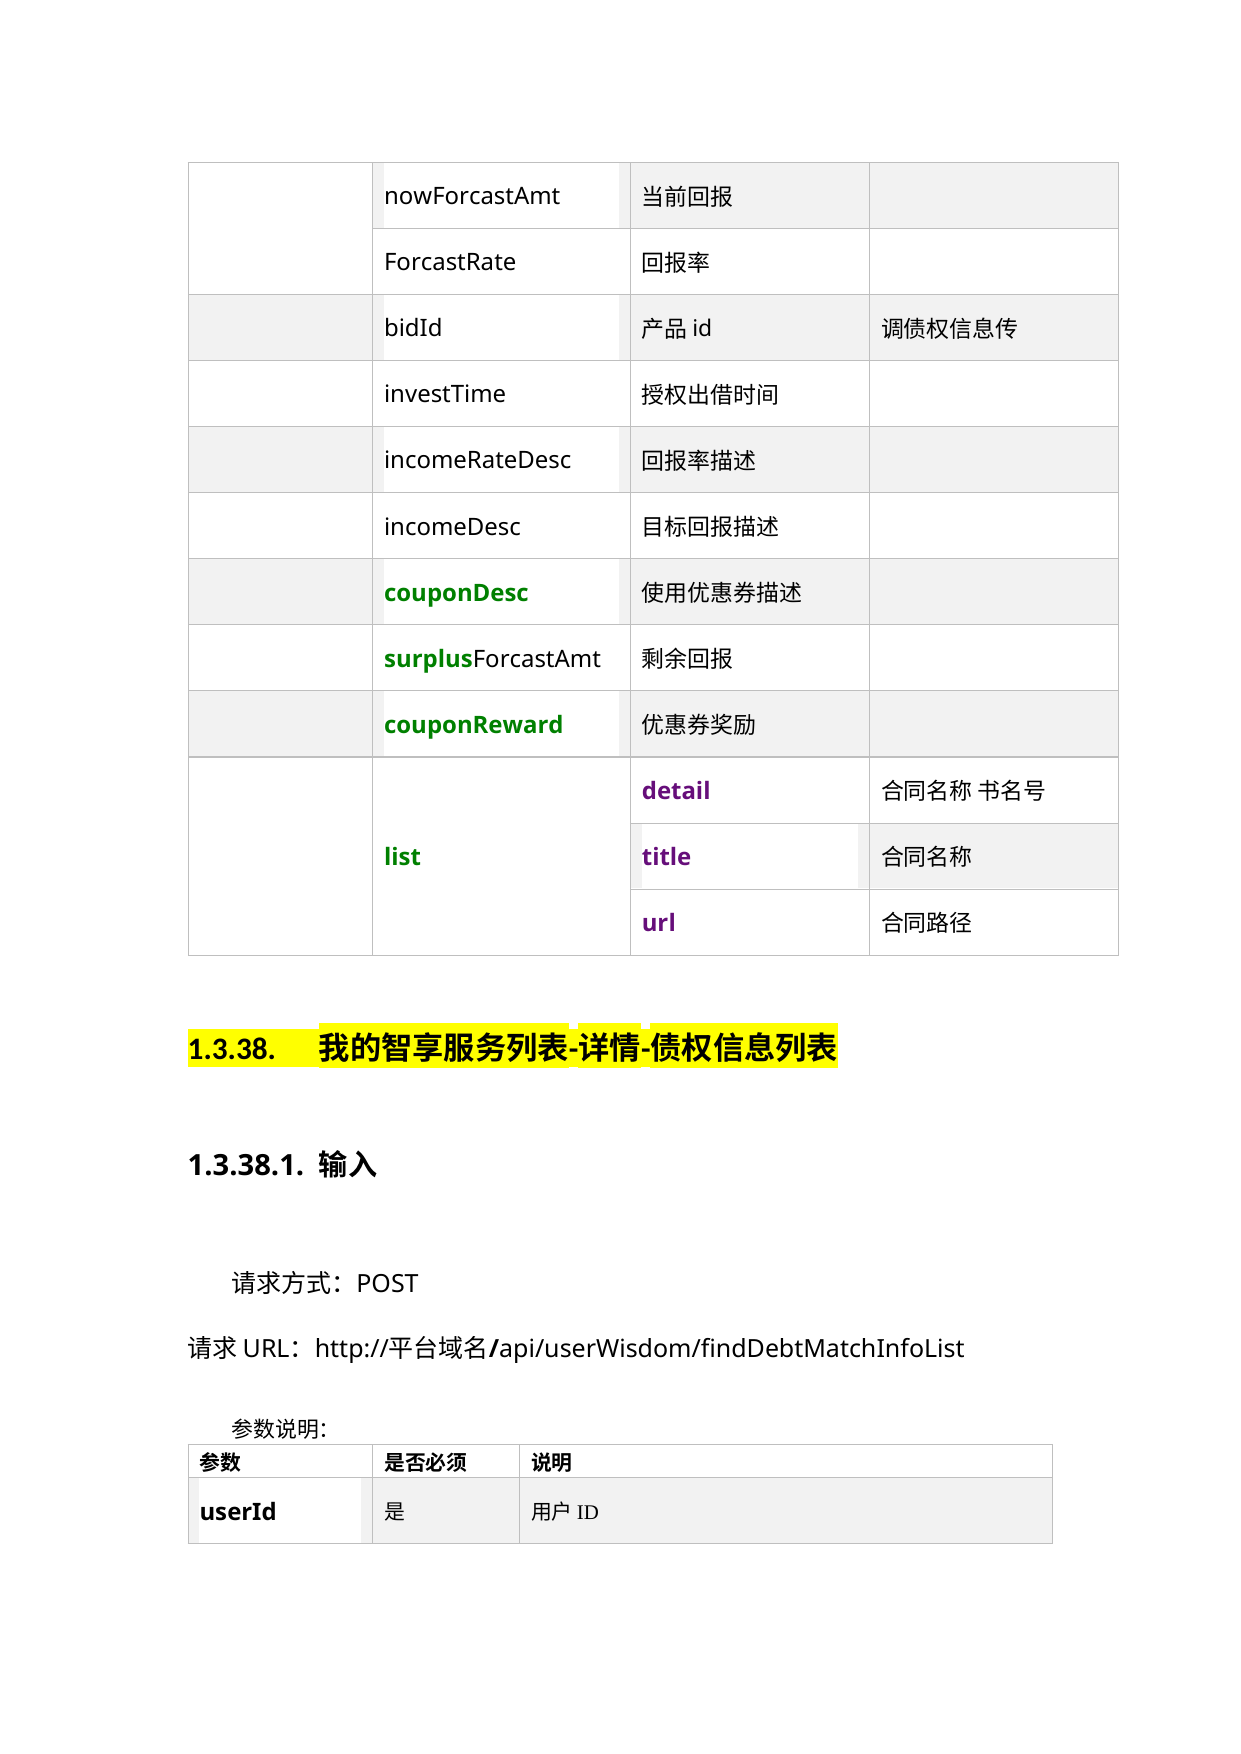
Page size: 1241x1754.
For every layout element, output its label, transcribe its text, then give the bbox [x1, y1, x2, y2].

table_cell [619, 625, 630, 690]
text 请求URL：http://平台域名/api/userWisdom/findDebtMatchInfoList [187, 1314, 1053, 1379]
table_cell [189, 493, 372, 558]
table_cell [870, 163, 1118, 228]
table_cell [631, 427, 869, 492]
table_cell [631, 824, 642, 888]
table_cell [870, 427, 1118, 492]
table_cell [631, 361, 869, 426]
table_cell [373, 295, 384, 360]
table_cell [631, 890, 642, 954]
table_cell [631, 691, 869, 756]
text 参数说明： [187, 1411, 1053, 1444]
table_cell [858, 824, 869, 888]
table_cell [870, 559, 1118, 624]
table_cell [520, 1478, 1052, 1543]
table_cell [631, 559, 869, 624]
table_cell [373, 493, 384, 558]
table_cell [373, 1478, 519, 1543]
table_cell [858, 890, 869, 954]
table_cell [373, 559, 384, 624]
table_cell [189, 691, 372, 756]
subtitle 我的智享服务列表-详情-债权信息列表 [187, 1013, 1053, 1078]
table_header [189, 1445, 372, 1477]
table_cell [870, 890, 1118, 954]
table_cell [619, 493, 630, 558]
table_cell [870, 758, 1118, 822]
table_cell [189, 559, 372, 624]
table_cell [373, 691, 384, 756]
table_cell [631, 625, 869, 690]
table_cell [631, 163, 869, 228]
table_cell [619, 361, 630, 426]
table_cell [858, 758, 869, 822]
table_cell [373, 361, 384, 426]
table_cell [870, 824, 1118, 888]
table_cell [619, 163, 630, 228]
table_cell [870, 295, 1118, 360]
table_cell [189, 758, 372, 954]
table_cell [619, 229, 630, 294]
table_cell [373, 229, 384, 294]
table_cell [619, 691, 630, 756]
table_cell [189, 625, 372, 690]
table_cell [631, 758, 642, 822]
text 请求方式：POST [187, 1249, 1053, 1314]
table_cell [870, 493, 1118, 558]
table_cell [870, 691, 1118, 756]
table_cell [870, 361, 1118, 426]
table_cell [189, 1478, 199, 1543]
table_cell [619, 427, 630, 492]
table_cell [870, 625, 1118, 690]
subtitle 输入 [187, 1130, 1053, 1195]
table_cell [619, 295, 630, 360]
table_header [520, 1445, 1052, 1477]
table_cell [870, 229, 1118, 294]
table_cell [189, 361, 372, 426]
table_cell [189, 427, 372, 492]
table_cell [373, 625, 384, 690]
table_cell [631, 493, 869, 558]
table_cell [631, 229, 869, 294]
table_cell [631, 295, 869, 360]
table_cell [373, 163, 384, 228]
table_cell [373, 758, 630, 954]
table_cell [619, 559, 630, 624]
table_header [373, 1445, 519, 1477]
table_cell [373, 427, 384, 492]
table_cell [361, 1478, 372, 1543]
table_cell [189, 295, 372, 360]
